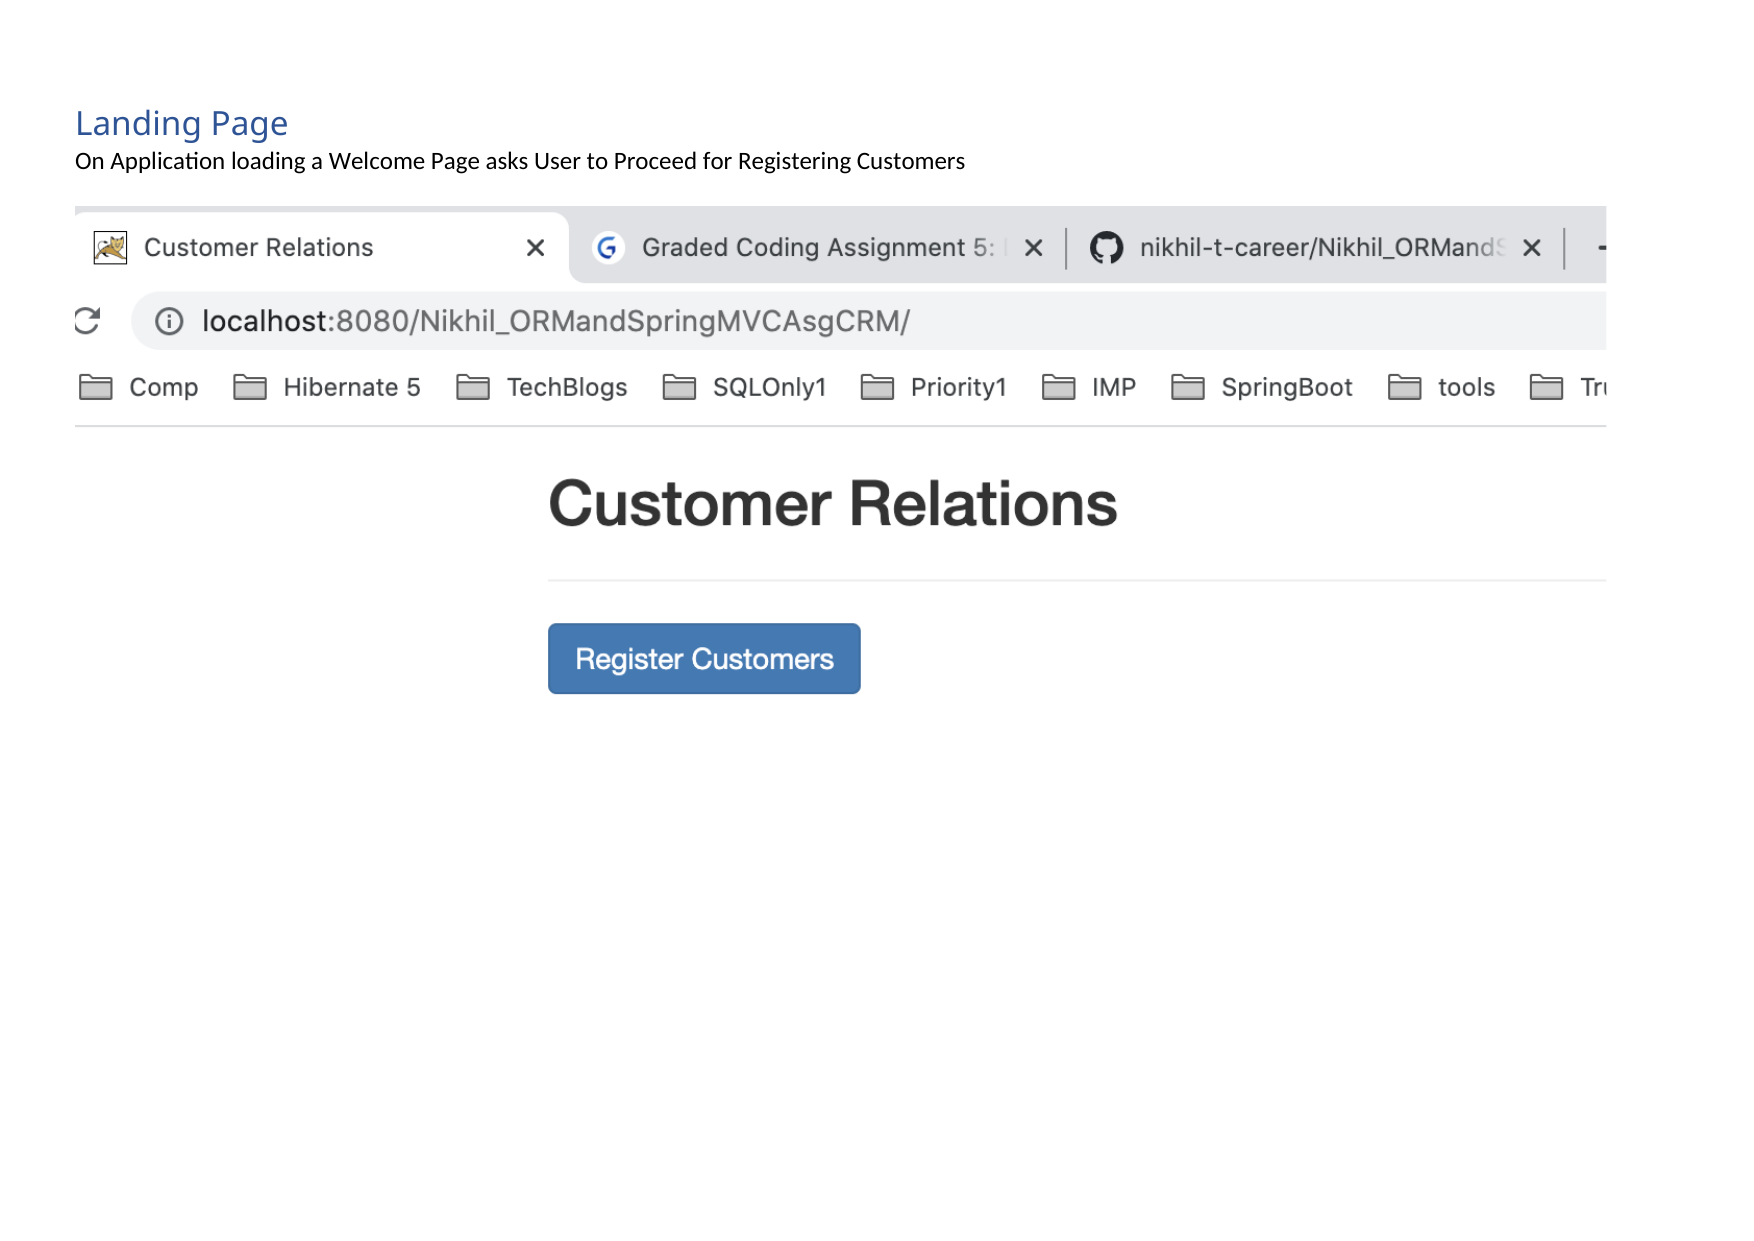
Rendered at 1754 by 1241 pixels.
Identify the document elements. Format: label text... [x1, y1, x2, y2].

picture [75, 206, 1607, 763]
subtitle Landing Page [75, 100, 1679, 145]
text On Application loading a Welcome Page asks User to Proceed for Registering Customers [75, 145, 1679, 176]
